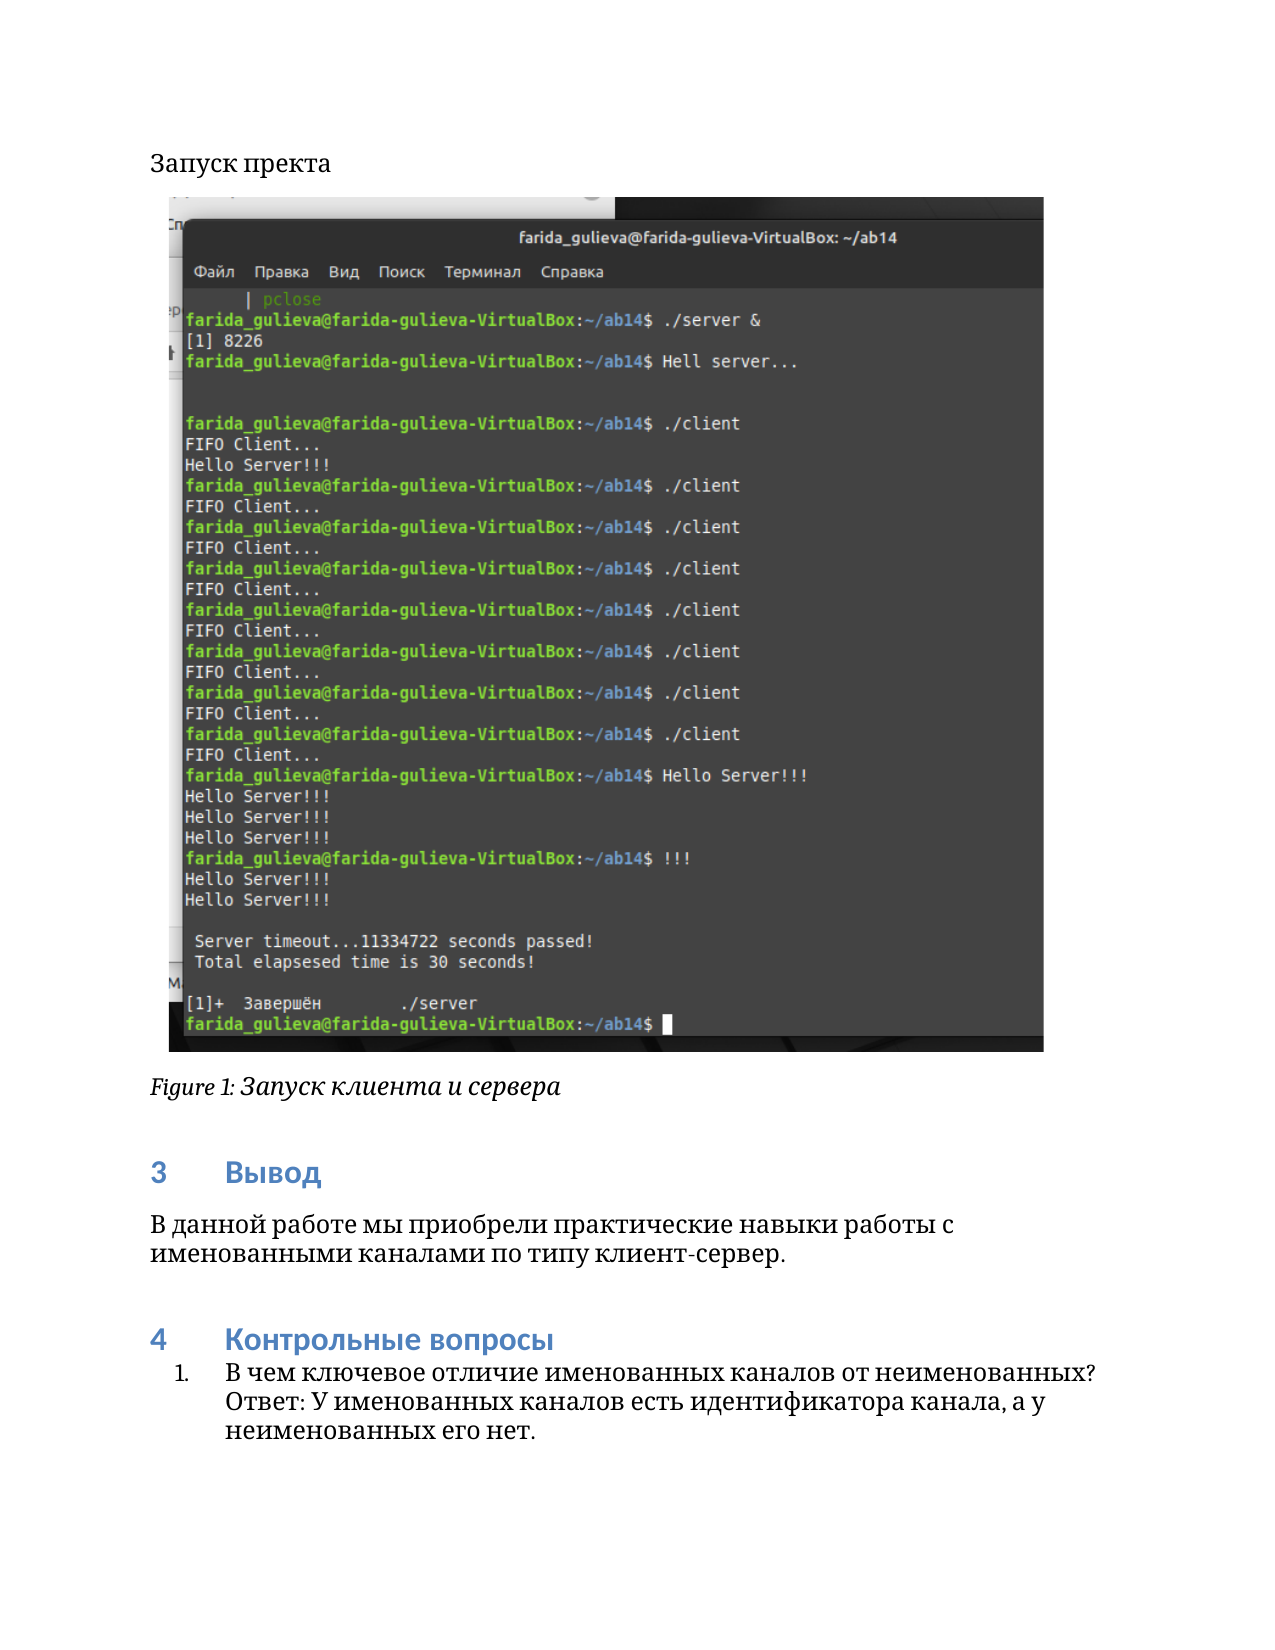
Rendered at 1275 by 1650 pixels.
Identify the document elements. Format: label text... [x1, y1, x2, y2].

subtitle 4 Контрольные вопросы [150, 1318, 1125, 1359]
text Figure 1: Запуск клиента и сервера [150, 1073, 1125, 1101]
subtitle 3 Вывод [150, 1151, 1125, 1192]
text В данной работе мы приобрели практические навыки работы с именованными каналами по типу клиент-сервер. [150, 1211, 1125, 1268]
text Запуск пректа [150, 150, 1125, 179]
picture [168, 197, 1044, 1052]
list В чем ключевое отличие именованных каналов от неименованных? Ответ: У именованных каналов есть идентификатора канала, а у неименованных его нет. [175, 1359, 1125, 1445]
